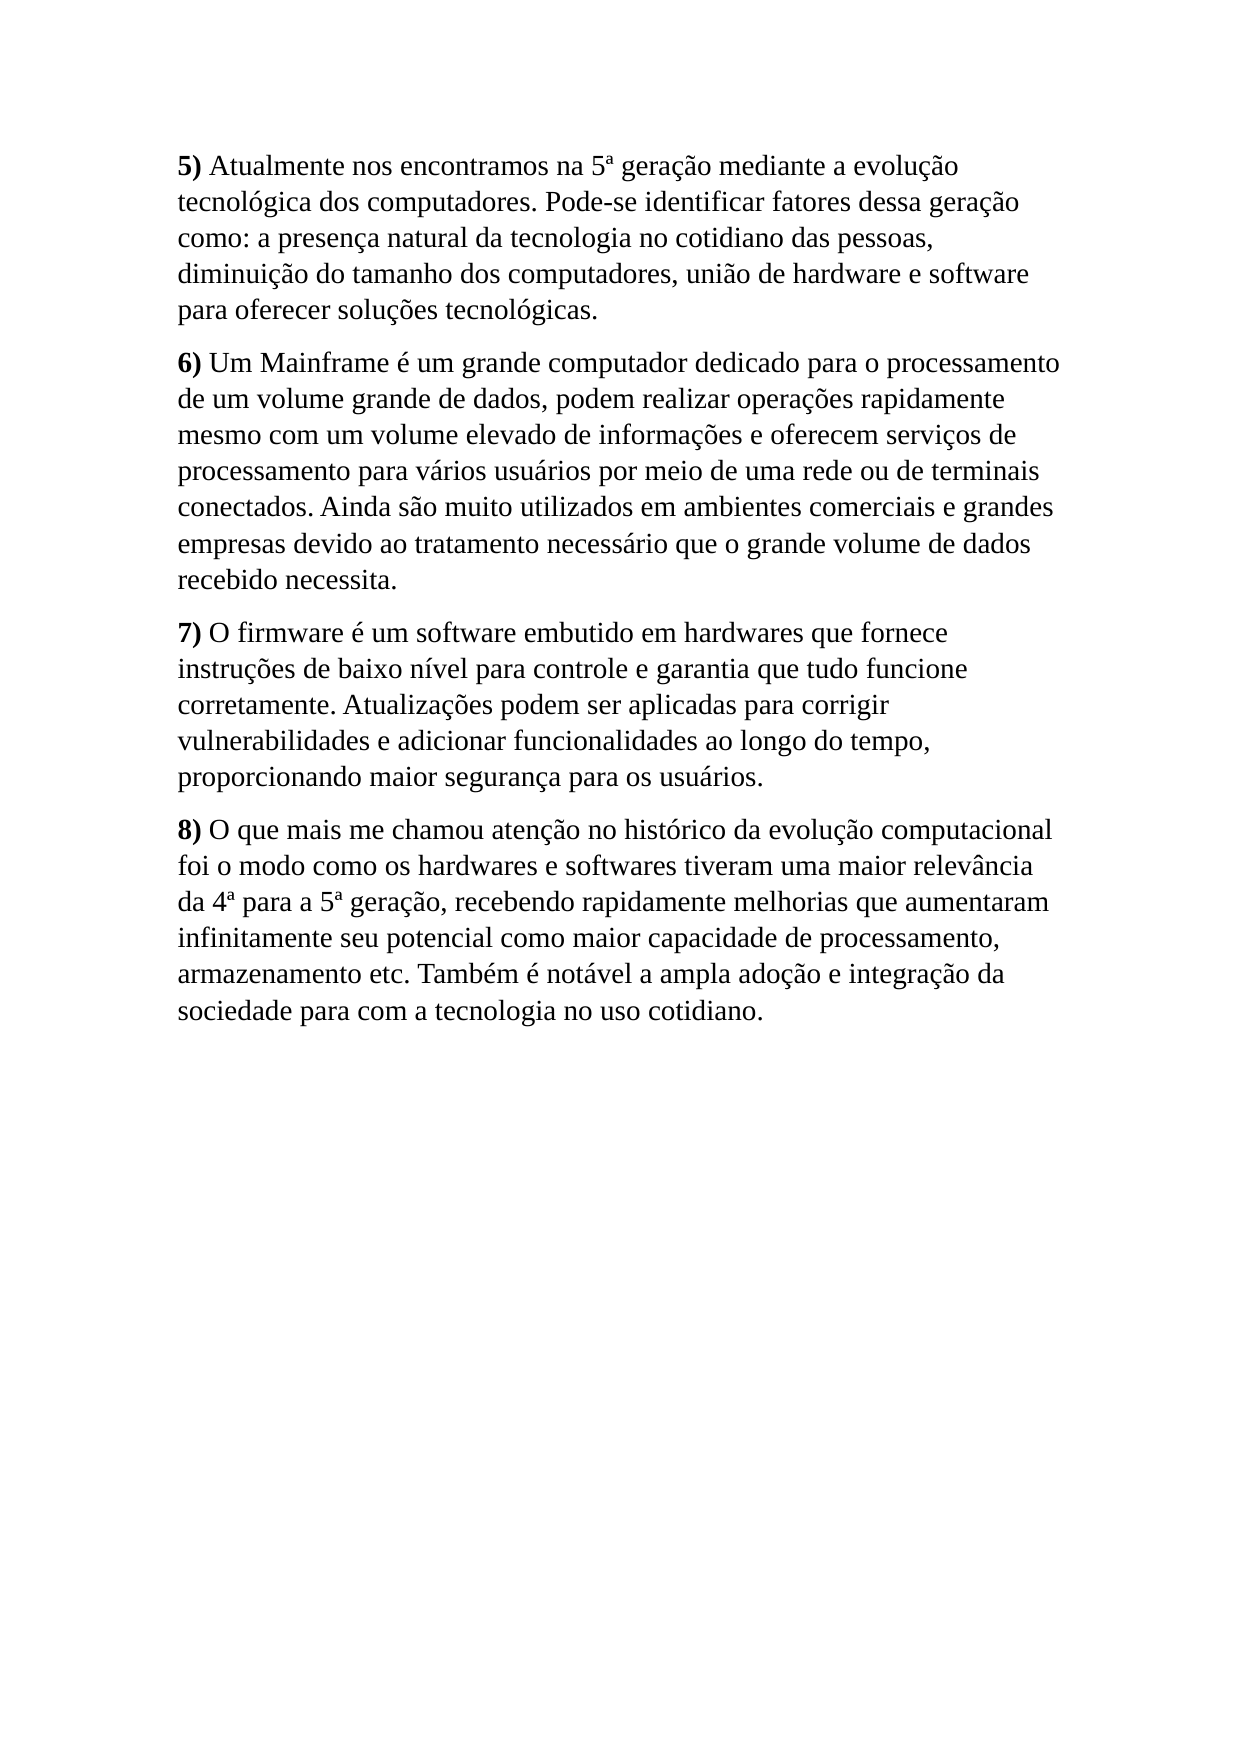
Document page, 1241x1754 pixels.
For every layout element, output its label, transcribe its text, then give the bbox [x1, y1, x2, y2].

text 5) Atualmente nos encontramos na 5ª geração mediante a evolução tecnológica dos computadores. Pode-se identificar fatores dessa geração como: a presença natural da tecnologia no cotidiano das pessoas, diminuição do tamanho dos computadores, união de hardware e software para oferecer soluções tecnológicas. [177, 148, 1063, 326]
text 8) O que mais me chamou atenção no histórico da evolução computacional foi o modo como os hardwares e softwares tiveram uma maior relevância da 4ª para a 5ª geração, recebendo rapidamente melhorias que aumentaram infinitamente seu potencial como maior capacidade de processamento, armazenamento etc. Também é notável a ampla adoção e integração da sociedade para com a tecnologia no uso cotidiano. [177, 812, 1063, 1026]
text 7) O firmware é um software embutido em hardwares que fornece instruções de baixo nível para controle e garantia que tudo funcione corretamente. Atualizações podem ser aplicadas para corrigir vulnerabilidades e adicionar funcionalidades ao longo do tempo, proporcionando maior segurança para os usuários. [177, 615, 1063, 793]
text 6) Um Mainframe é um grande computador dedicado para o processamento de um volume grande de dados, podem realizar operações rapidamente mesmo com um volume elevado de informações e oferecem serviços de processamento para vários usuários por meio de uma rede ou de terminais conectados. Ainda são muito utilizados em ambientes comerciais e grandes empresas devido ao tratamento necessário que o grande volume de dados recebido necessita. [177, 345, 1063, 595]
